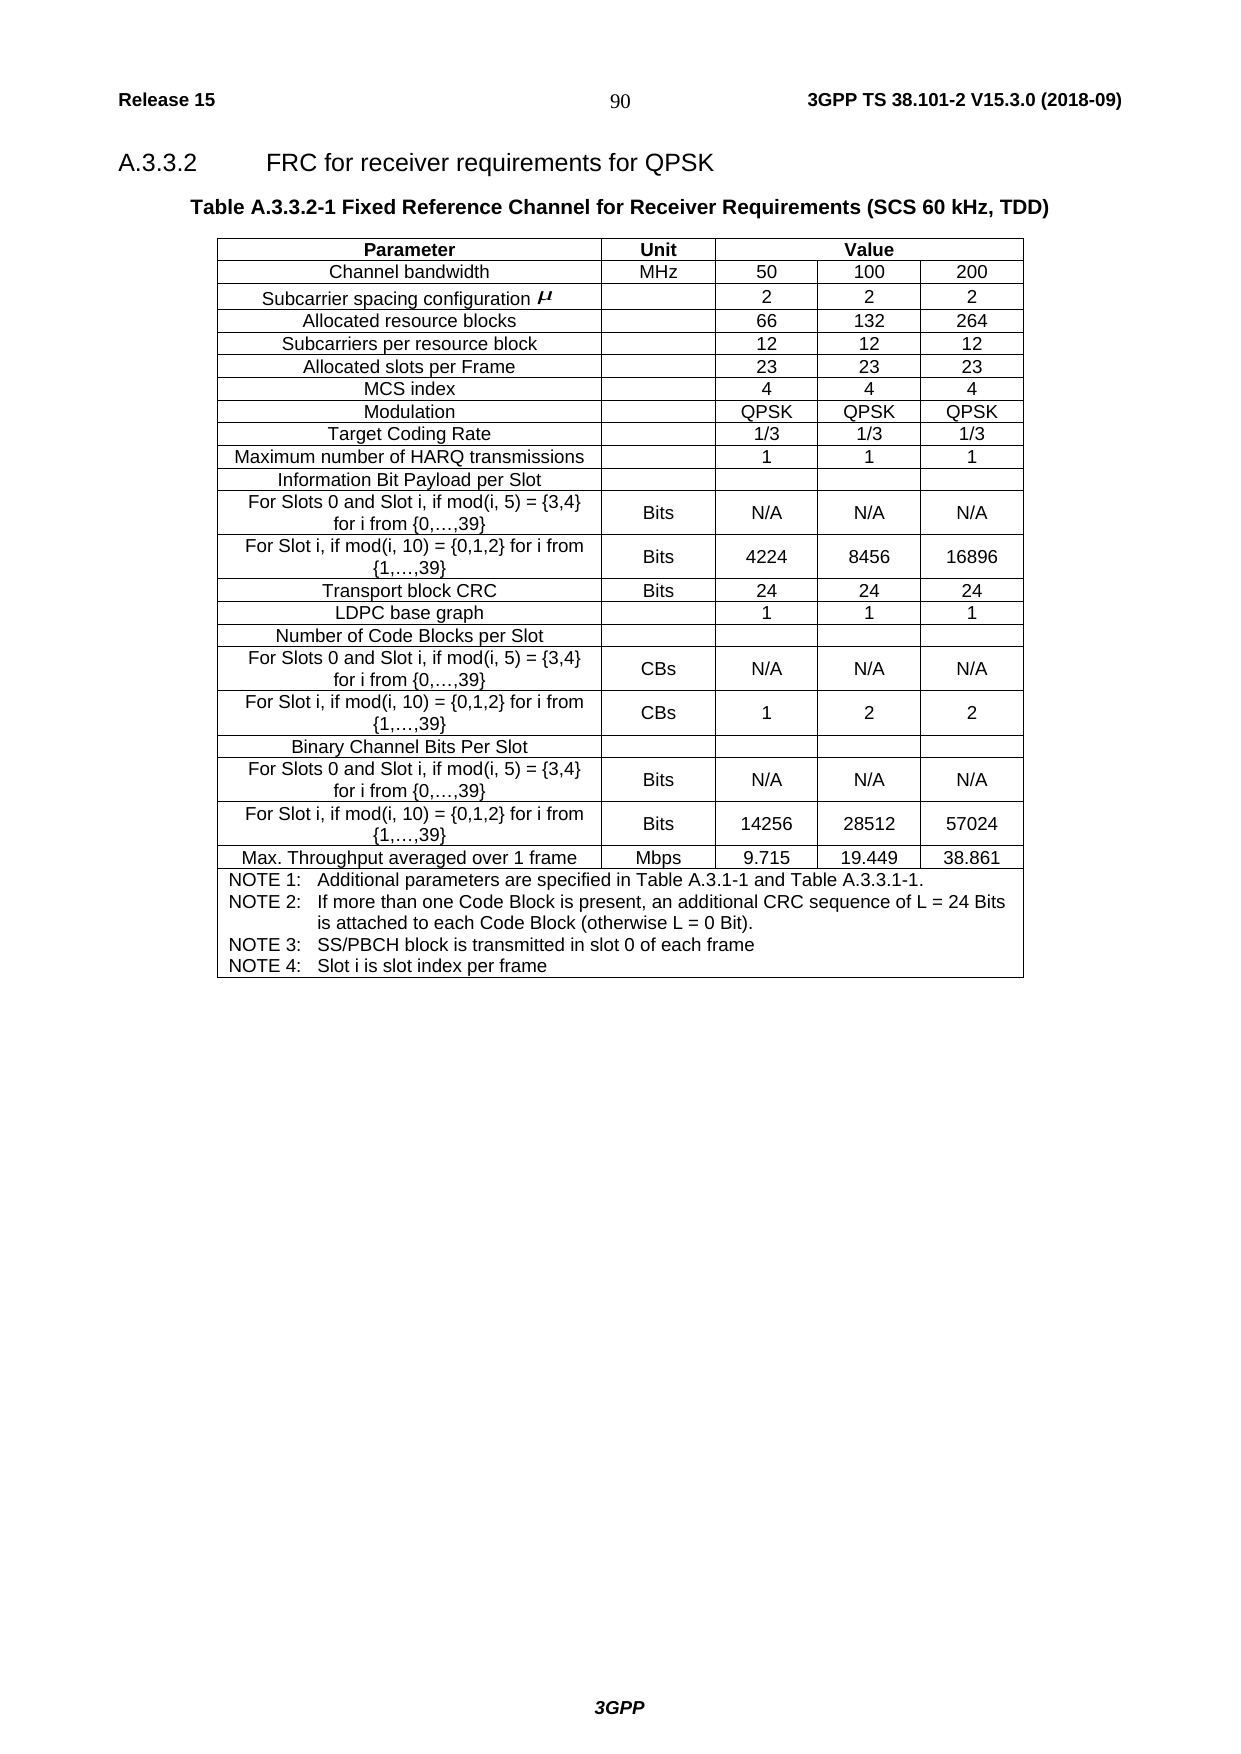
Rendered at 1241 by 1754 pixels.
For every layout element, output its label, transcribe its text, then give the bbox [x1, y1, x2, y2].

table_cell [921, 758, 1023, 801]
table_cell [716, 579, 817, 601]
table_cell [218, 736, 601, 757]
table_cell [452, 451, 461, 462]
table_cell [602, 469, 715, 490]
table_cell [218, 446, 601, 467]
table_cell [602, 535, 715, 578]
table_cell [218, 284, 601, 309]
subtitle A.3.3.2 FRC for receiver requirements for QPSK [118, 147, 1122, 176]
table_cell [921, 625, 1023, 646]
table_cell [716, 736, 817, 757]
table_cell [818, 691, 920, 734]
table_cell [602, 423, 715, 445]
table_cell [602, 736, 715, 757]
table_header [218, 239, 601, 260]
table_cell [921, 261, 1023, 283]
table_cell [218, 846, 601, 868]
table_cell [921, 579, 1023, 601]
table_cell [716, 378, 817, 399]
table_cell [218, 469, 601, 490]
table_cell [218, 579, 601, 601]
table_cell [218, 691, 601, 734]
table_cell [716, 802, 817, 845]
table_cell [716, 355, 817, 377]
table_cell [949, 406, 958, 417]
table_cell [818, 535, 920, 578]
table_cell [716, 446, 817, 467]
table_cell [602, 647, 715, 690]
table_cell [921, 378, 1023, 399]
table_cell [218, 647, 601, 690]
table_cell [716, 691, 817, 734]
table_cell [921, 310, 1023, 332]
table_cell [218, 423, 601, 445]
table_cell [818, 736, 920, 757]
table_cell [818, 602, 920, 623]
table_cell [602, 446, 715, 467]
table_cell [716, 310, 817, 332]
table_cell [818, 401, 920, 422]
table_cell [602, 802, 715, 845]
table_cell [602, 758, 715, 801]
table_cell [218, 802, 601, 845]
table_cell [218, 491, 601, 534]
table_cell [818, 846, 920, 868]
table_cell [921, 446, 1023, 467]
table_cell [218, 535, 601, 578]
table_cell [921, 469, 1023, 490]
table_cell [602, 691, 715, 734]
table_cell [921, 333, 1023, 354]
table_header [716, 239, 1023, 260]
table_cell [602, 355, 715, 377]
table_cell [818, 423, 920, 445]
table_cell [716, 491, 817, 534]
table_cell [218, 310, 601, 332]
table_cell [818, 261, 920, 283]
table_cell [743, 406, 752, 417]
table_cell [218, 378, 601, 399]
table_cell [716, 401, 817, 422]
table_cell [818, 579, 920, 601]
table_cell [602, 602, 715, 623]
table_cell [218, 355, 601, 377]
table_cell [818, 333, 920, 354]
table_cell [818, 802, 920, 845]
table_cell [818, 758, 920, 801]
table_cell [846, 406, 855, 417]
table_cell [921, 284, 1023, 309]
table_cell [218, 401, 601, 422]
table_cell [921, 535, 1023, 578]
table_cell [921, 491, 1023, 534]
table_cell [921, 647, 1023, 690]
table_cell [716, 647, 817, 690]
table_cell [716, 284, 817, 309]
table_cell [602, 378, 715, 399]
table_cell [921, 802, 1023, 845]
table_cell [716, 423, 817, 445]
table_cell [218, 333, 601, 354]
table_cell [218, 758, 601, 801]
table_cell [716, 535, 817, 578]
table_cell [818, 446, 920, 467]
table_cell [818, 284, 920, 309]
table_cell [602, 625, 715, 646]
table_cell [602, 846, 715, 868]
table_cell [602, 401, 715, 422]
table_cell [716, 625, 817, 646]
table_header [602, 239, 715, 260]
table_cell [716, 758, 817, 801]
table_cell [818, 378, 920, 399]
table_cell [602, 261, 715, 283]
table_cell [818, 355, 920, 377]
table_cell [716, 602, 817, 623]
text Table A.3.3.2-1 Fixed Reference Channel for Receiver Requirements (SCS 60 kHz, TDD) [118, 195, 1122, 219]
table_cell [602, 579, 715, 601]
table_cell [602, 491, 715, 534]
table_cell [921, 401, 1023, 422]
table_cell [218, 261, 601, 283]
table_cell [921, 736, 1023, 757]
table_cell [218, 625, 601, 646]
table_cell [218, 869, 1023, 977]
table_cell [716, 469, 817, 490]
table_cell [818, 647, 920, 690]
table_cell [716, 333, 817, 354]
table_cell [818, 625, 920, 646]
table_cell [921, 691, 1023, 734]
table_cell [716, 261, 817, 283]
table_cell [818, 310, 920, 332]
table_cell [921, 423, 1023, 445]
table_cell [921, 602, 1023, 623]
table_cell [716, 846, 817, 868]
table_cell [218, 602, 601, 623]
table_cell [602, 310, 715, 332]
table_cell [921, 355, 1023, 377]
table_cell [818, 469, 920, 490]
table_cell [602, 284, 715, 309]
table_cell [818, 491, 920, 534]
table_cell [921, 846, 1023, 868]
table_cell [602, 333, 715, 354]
